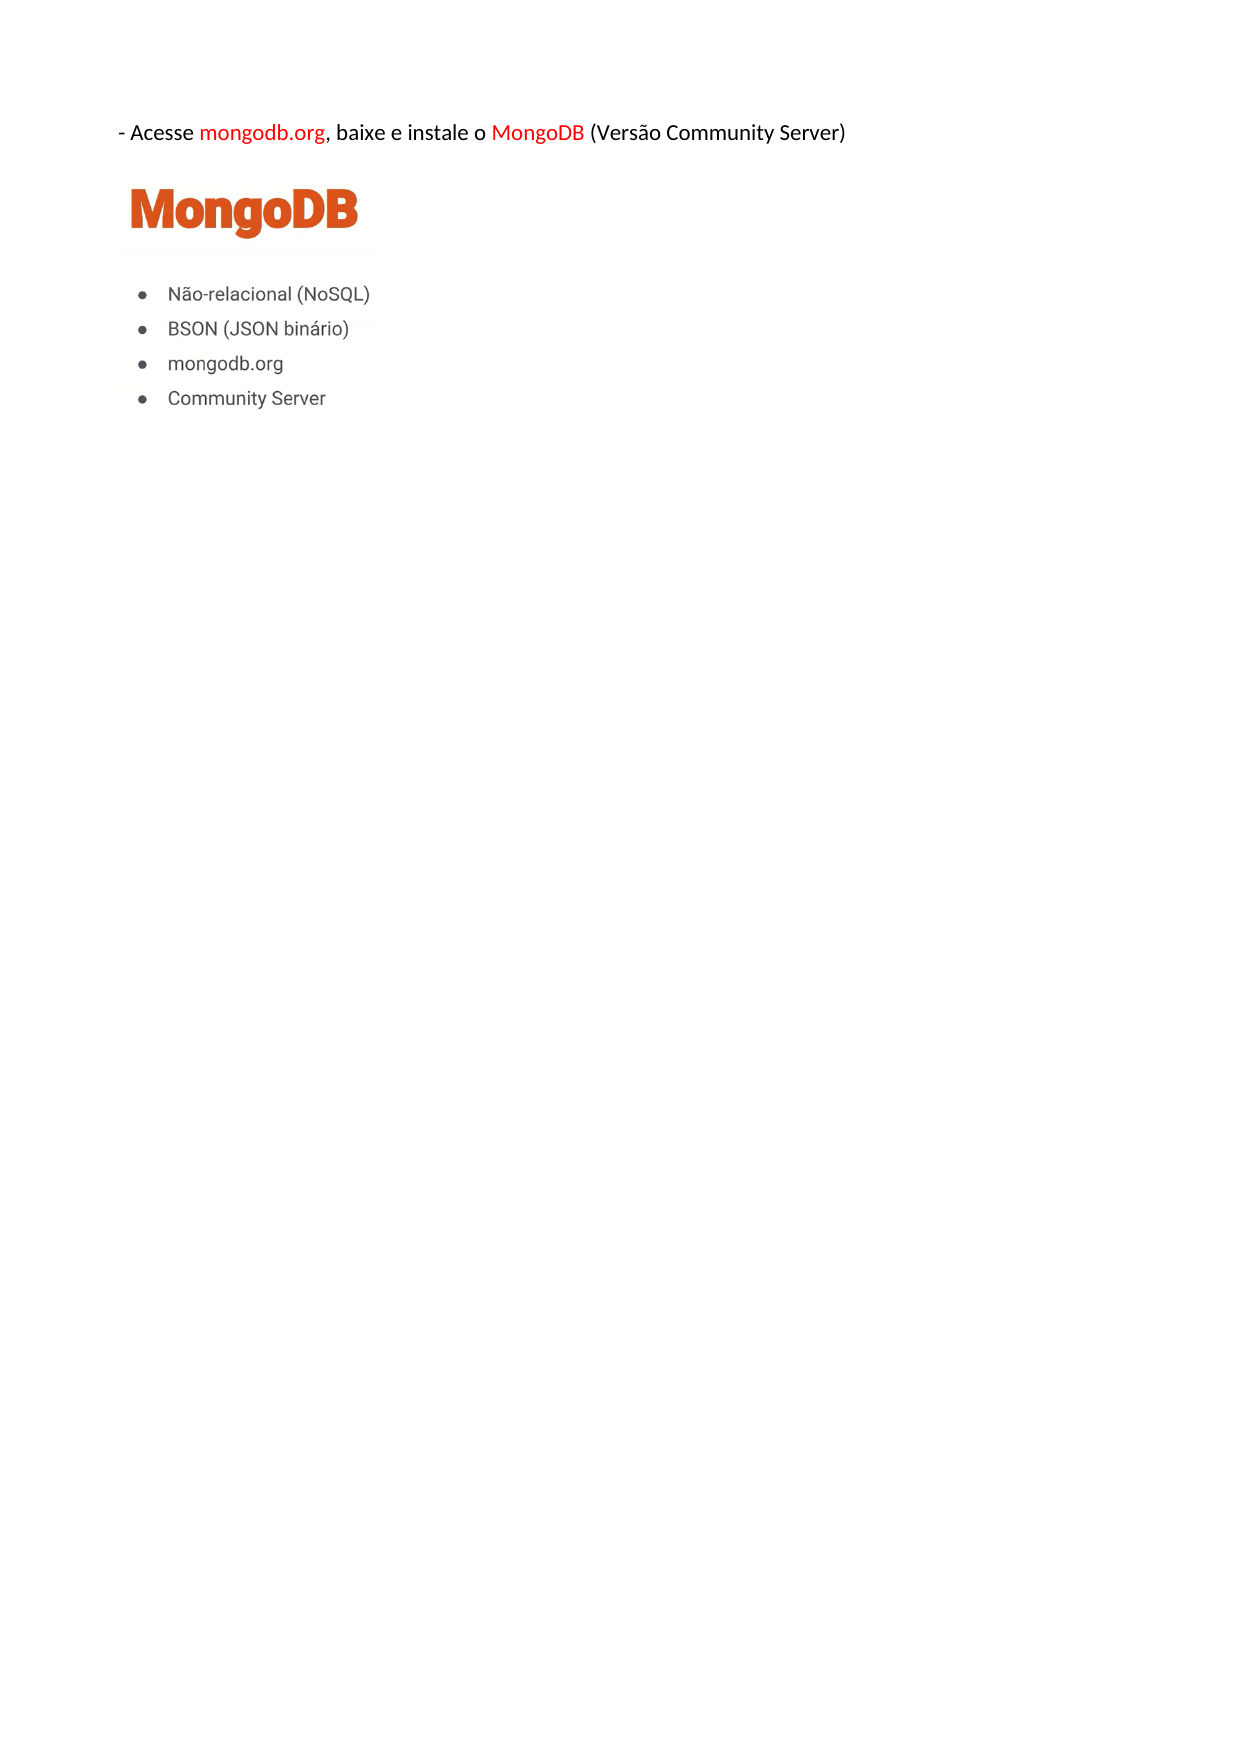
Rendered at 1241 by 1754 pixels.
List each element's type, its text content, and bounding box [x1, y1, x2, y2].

text - Acesse mongodb.org, baixe e instale o MongoDB (Versão Community Server) [118, 118, 1122, 146]
picture [118, 174, 379, 416]
